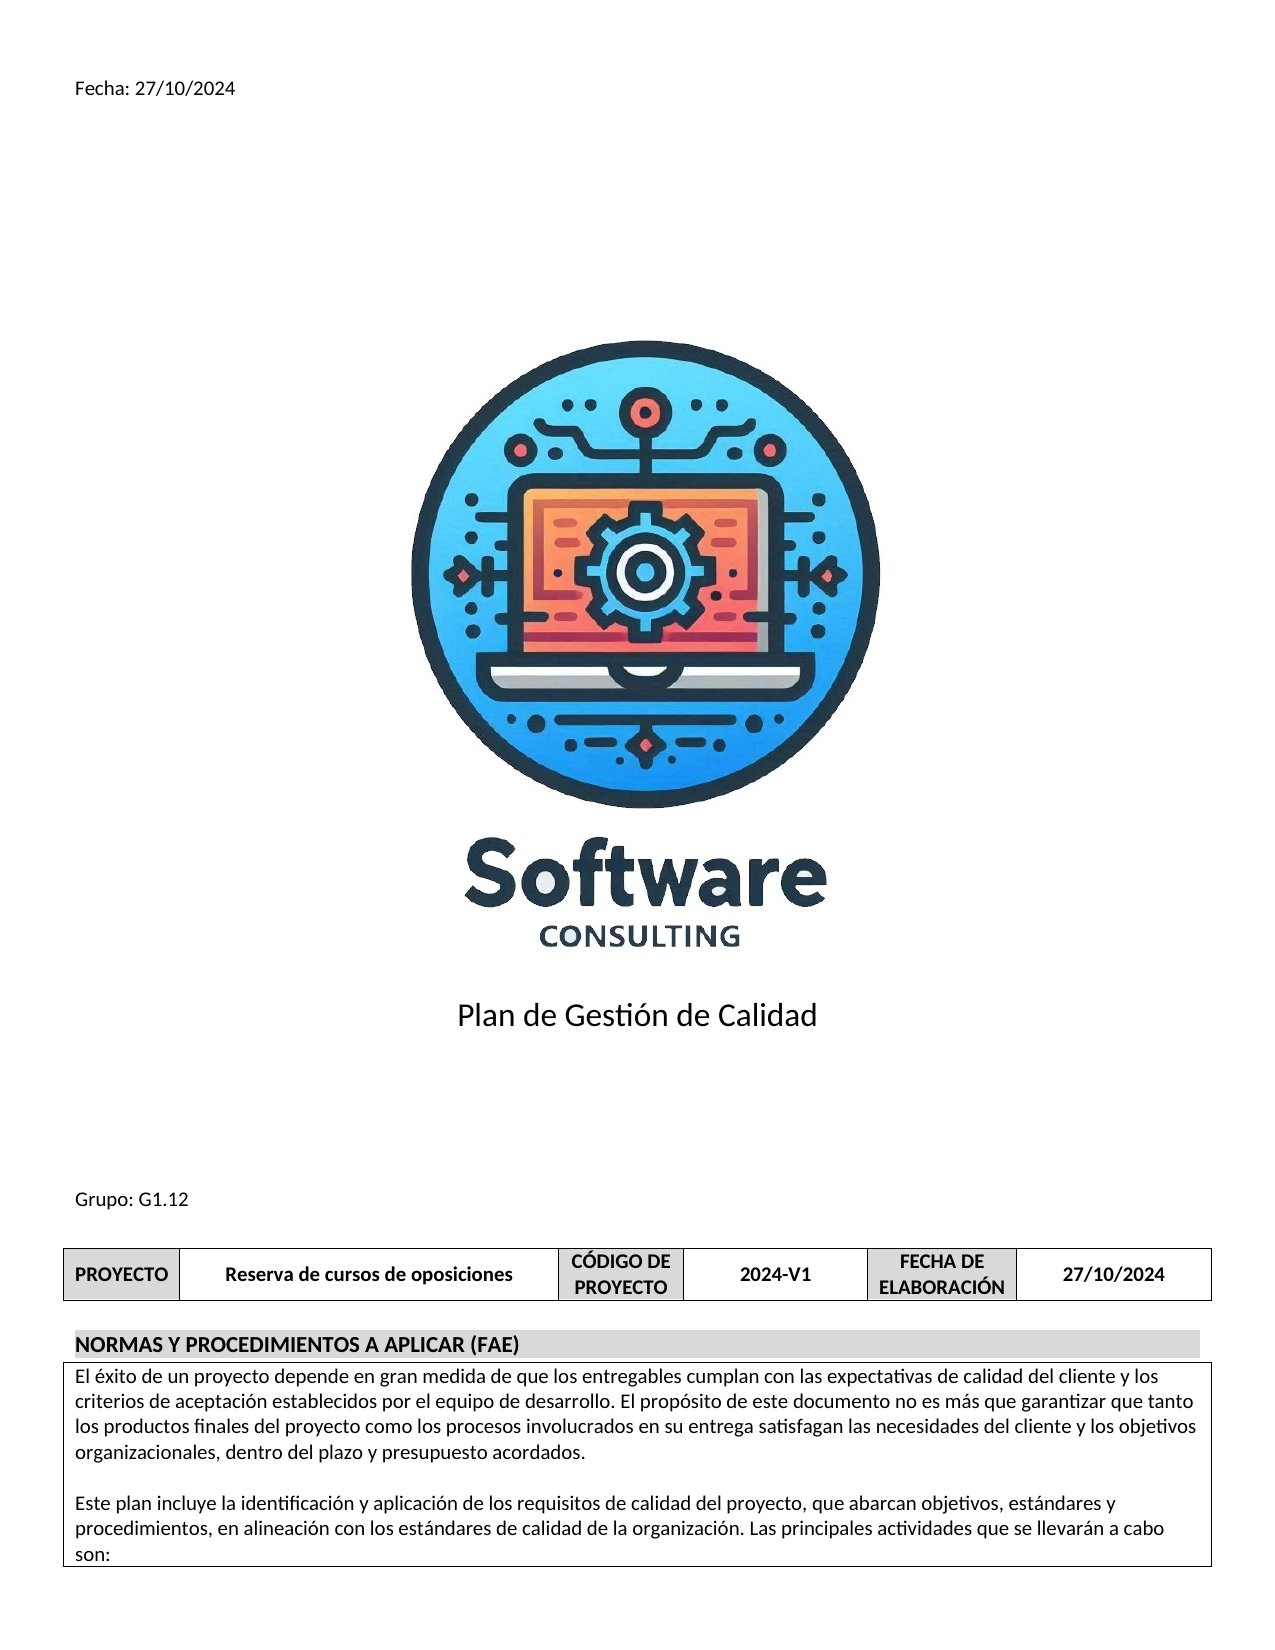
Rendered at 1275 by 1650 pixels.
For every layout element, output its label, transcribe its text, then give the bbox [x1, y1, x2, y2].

table_header Reserva de cursos de oposiciones [180, 1249, 558, 1299]
table_header 2024-V1 [684, 1249, 867, 1299]
picture [380, 318, 895, 984]
table_header CÓDIGO DE PROYECTO [559, 1249, 683, 1299]
table_header PROYECTO [64, 1249, 179, 1299]
text Fecha: 27/10/2024 [75, 75, 1200, 100]
table_header 27/10/2024 [1017, 1249, 1211, 1299]
text NORMAS Y PROCEDIMIENTOS A APLICAR (FAE) [75, 1330, 1200, 1358]
text Grupo: G1.12 [75, 1186, 1200, 1212]
table_header FECHA DE ELABORACIÓN [868, 1249, 1016, 1299]
